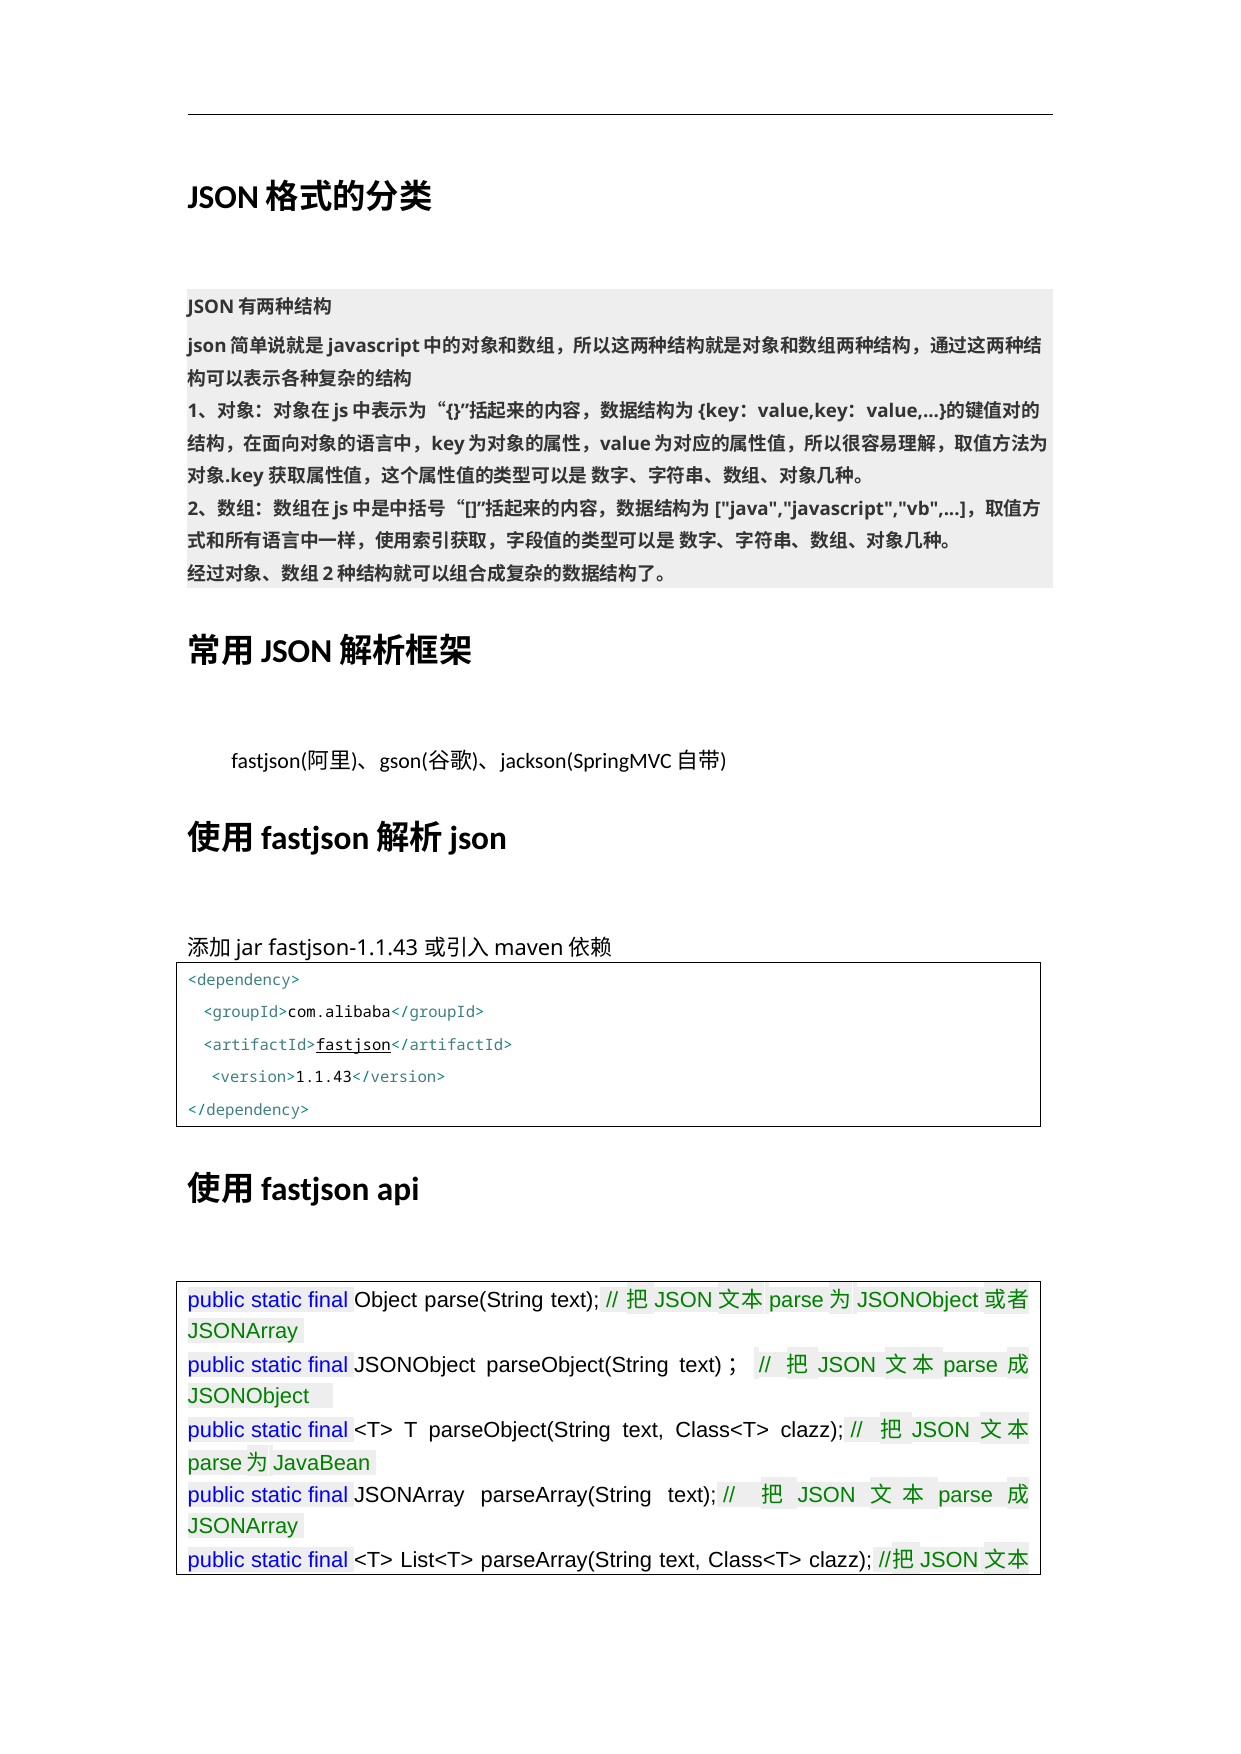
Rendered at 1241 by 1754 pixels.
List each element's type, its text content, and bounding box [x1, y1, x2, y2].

text json简单说就是javascript中的对象和数组，所以这两种结构就是对象和数组两种结构，通过这两种结构可以表示各种复杂的结构 [187, 328, 1053, 393]
table_header <dependency> <groupId>com.alibaba</groupId> <artifactId>fastjson</artifactId> <version>1.1.43</version> </dependency> [177, 963, 1040, 1126]
text 2、数组：数组在js中是中括号“[]”括起来的内容，数据结构为 ["java","javascript","vb",...]，取值方式和所有语言中一样，使用索引获取，字段值的类型可以是 数字、字符串、数组、对象几种。 经过对象、数组2种结构就可以组合成复杂的数据结构了。 [187, 491, 1053, 588]
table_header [177, 1282, 1040, 1574]
text 1、对象：对象在js中表示为“{}”括起来的内容，数据结构为 {key：value,key：value,...}的键值对的结构，在面向对象的语言中，key为对象的属性，value为对应的属性值，所以很容易理解，取值方法为 对象.key 获取属性值，这个属性值的类型可以是 数字、字符串、数组、对象几种。 [187, 393, 1053, 491]
subtitle 常用JSON解析框架 [187, 616, 1053, 681]
subtitle JSON格式的分类 [187, 162, 1053, 227]
subtitle 使用fastjson解析json [187, 802, 1053, 867]
subtitle 使用fastjson api [187, 1154, 1053, 1219]
text 添加jar fastjson-1.1.43 或引入maven依赖 [187, 929, 1053, 962]
text JSON有两种结构 [187, 289, 1053, 322]
text fastjson(阿里)、gson(谷歌)、jackson(SpringMVC自带) [187, 743, 1053, 775]
